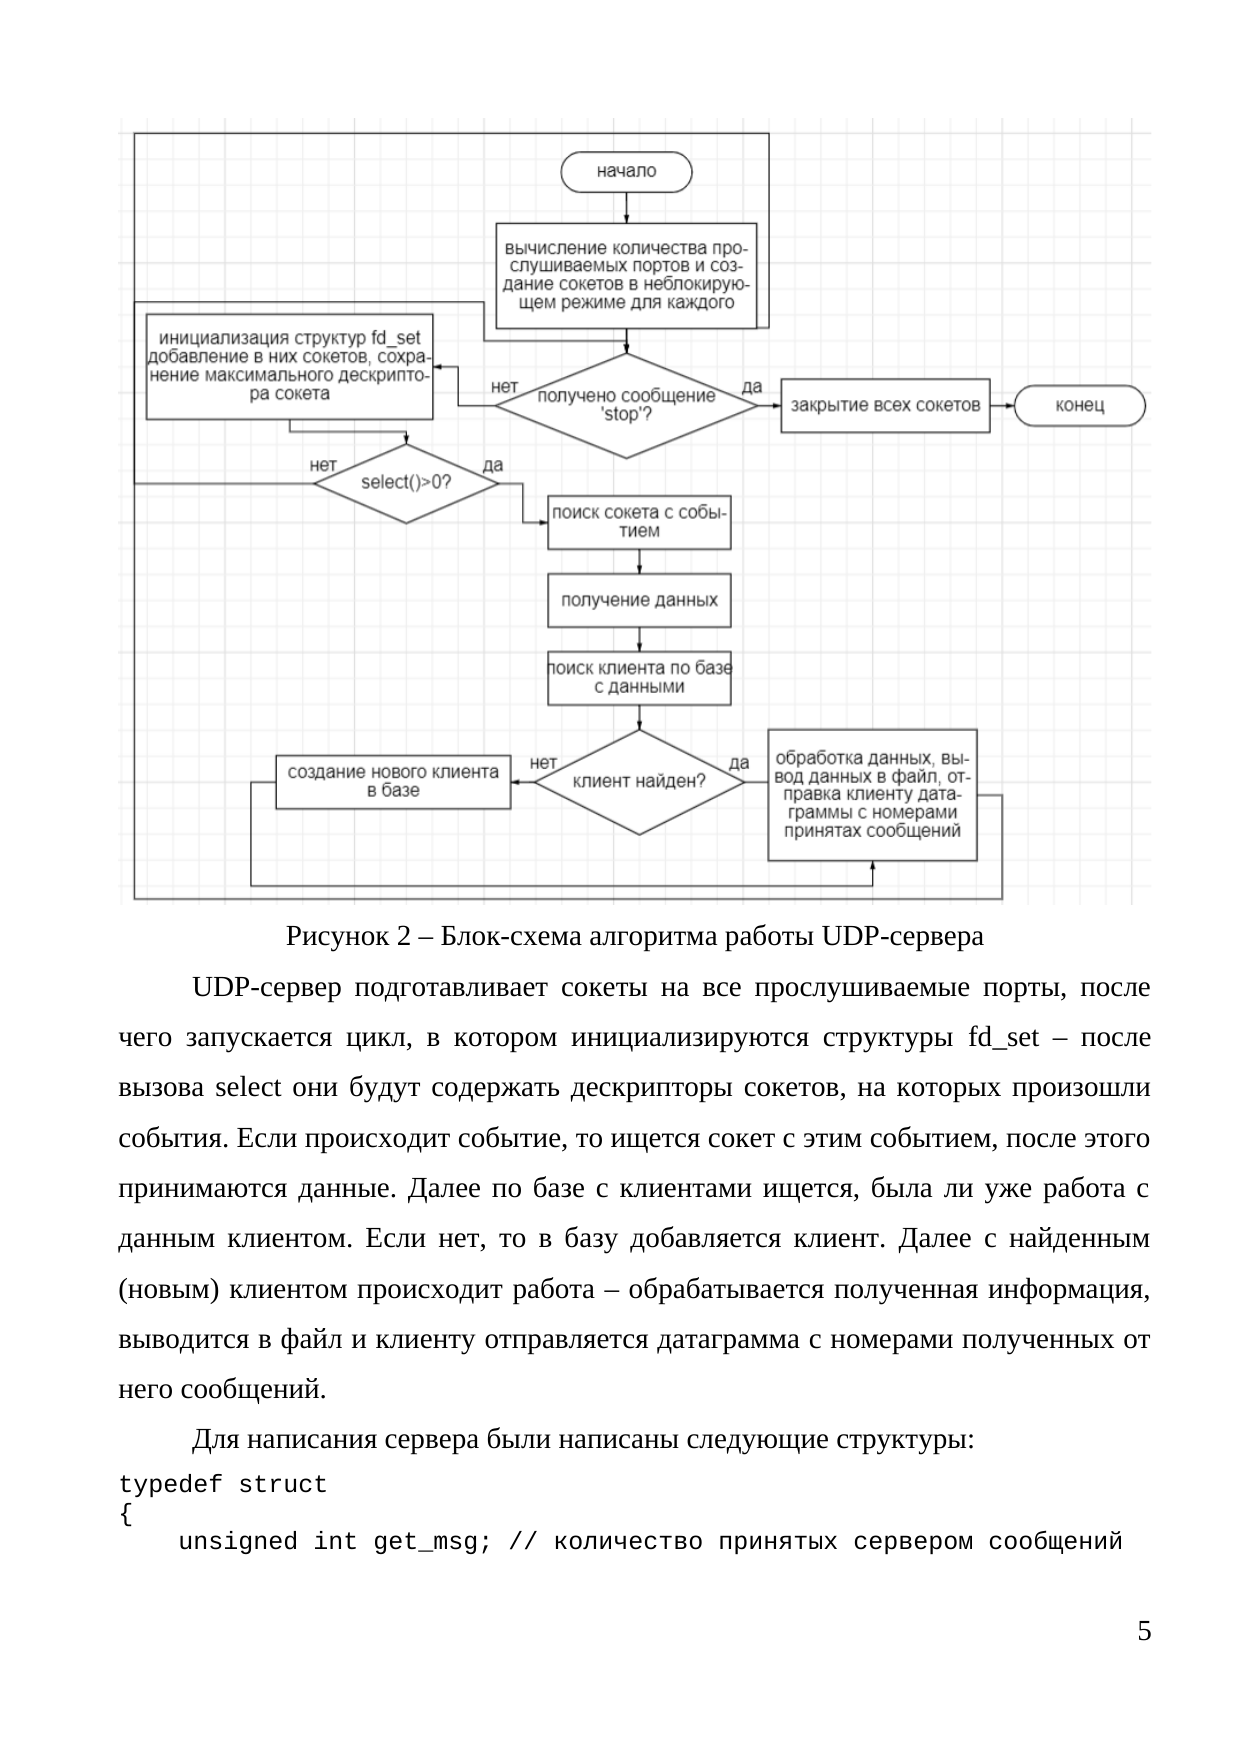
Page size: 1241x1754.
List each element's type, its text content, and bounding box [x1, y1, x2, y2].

text UDP-сервер подготавливает сокеты на все прослушиваемые порты, после чего запускается цикл, в котором инициализируются структуры fd_set – после вызова select они будут содержать дескрипторы сокетов, на которых произошли события. Если происходит событие, то ищется сокет с этим событием, после этого принимаются данные. Далее по базе с клиентами ищется, была ли уже работа с данным клиентом. Если нет, то в базу добавляется клиент. Далее с найденным (новым) клиентом происходит работа – обрабатывается полученная информация, выводится в файл и клиенту отправляется датаграмма с номерами полученных от него сообщений. [118, 969, 1152, 1405]
text typedef struct [118, 1472, 1152, 1500]
text { [118, 1500, 1152, 1529]
text Рисунок 2 – Блок-схема алгоритма работы UDP-сервера [118, 918, 1152, 952]
text Для написания сервера были написаны следующие структуры: [118, 1422, 1152, 1455]
text unsigned int get_msg; // количество принятых сервером сообщений [118, 1529, 1152, 1557]
picture [118, 118, 1152, 905]
